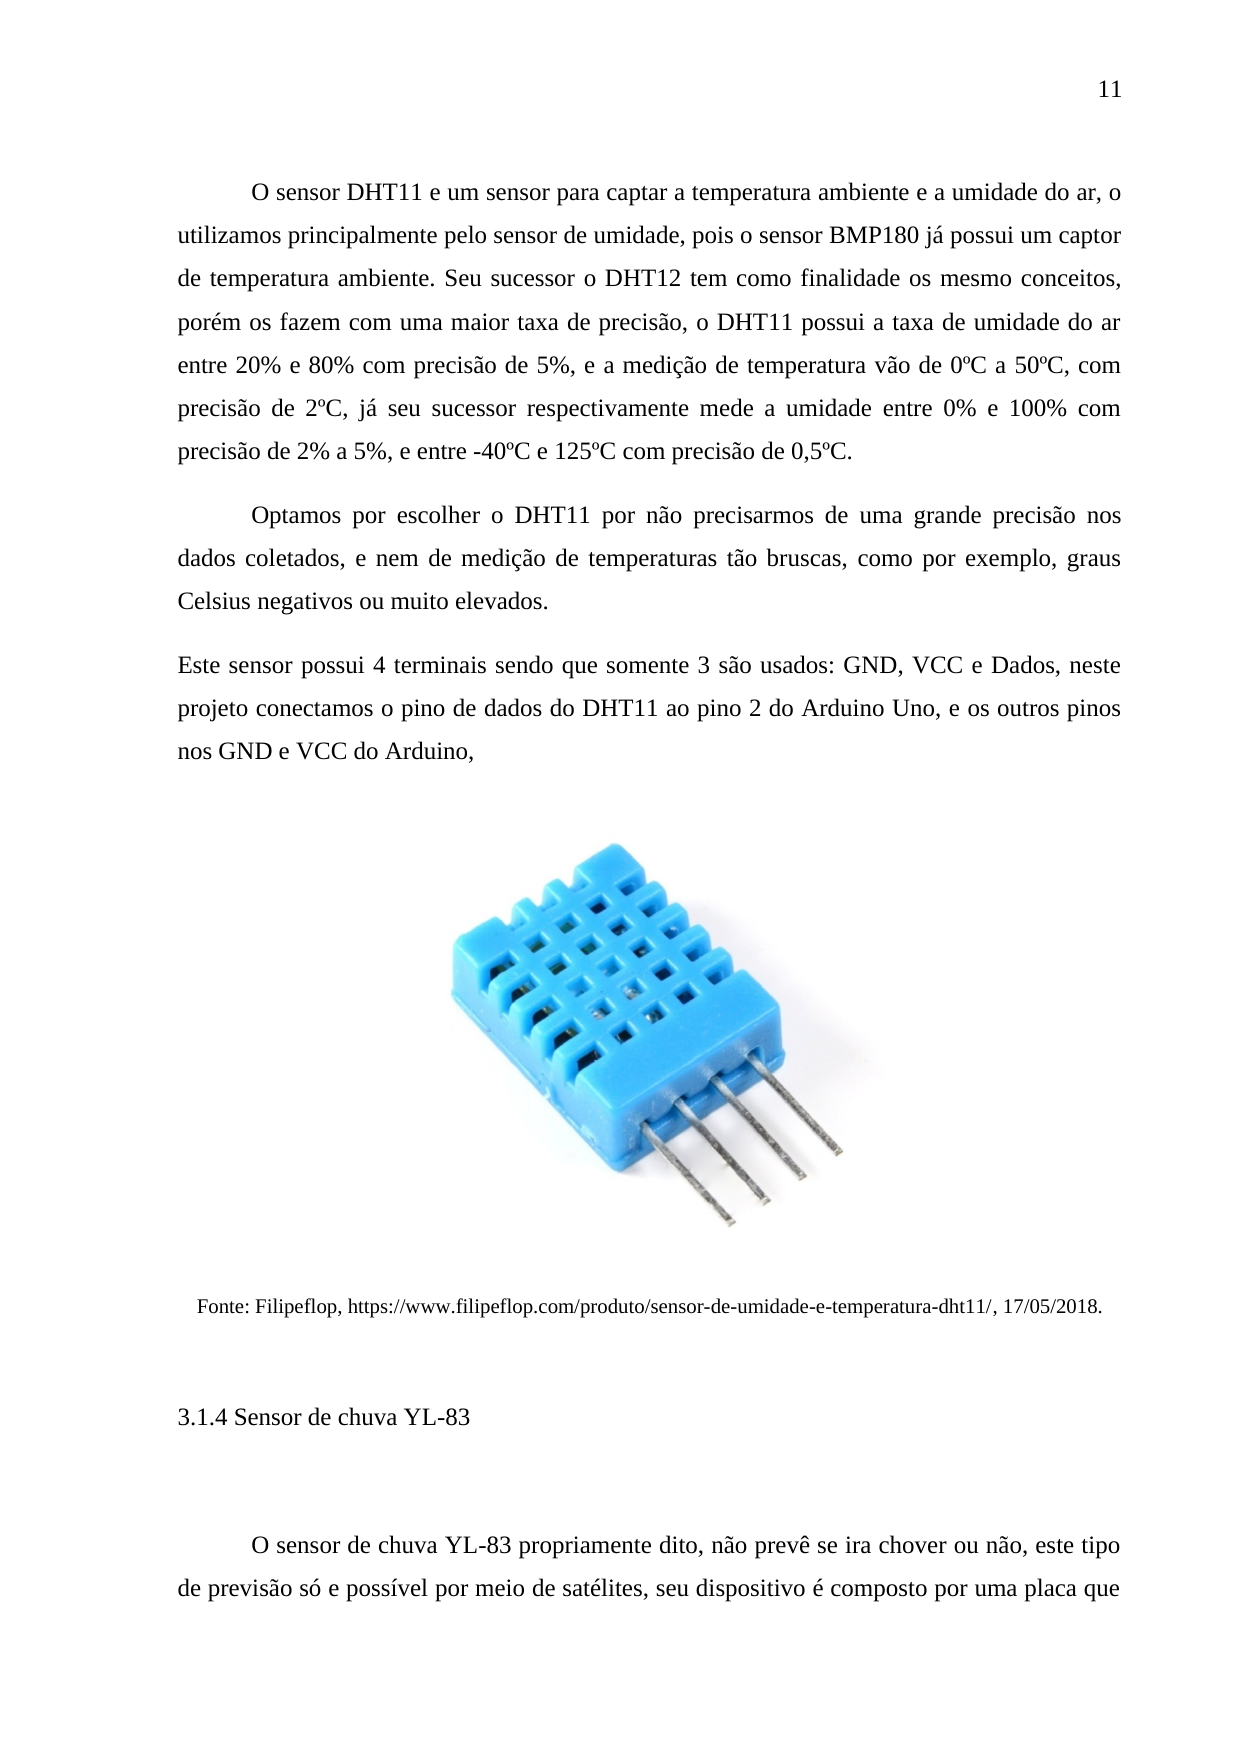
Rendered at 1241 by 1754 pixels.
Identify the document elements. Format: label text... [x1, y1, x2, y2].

subtitle 3.1.4 Sensor de chuva YL-83 [177, 1402, 1122, 1431]
text Optamos por escolher o DHT11 por não precisarmos de uma grande precisão nos dados coletados, e nem de medição de temperaturas tão bruscas, como por exemplo, graus Celsius negativos ou muito elevados. [177, 500, 1122, 615]
text Este sensor possui 4 terminais sendo que somente 3 são usados: GND, VCC e Dados, neste projeto conectamos o pino de dados do DHT11 ao pino 2 do Arduino Uno, e os outros pinos nos GND e VCC do Arduino, [177, 650, 1122, 693]
text Este sensor possui 4 terminais sendo que somente 3 são usados: GND, VCC e Dados, neste projeto conectamos o pino de dados do DHT11 ao pino 2 do Arduino Uno, e os outros pinos nos GND e VCC do Arduino, [177, 722, 1122, 765]
text Fonte: Filipeflop, https://www.filipeflop.com/produto/sensor-de-umidade-e-temperatura-dht11/, 17/05/2018. [177, 1293, 1122, 1318]
picture [413, 800, 886, 1273]
text O sensor DHT11 e um sensor para captar a temperatura ambiente e a umidade do ar, o utilizamos principalmente pelo sensor de umidade, pois o sensor BMP180 já possui um captor de temperatura ambiente. Seu sucessor o DHT12 tem como finalidade os mesmo conceitos, porém os fazem com uma maior taxa de precisão, o DHT11 possui a taxa de umidade do ar entre 20% e 80% com precisão de 5%, e a medição de temperatura vão de 0ºC a 50ºC, com precisão de 2ºC, já seu sucessor respectivamente mede a umidade entre 0% e 100% com precisão de 2% a 5%, e entre -40ºC e 125ºC com precisão de 0,5ºC. [177, 177, 1122, 465]
